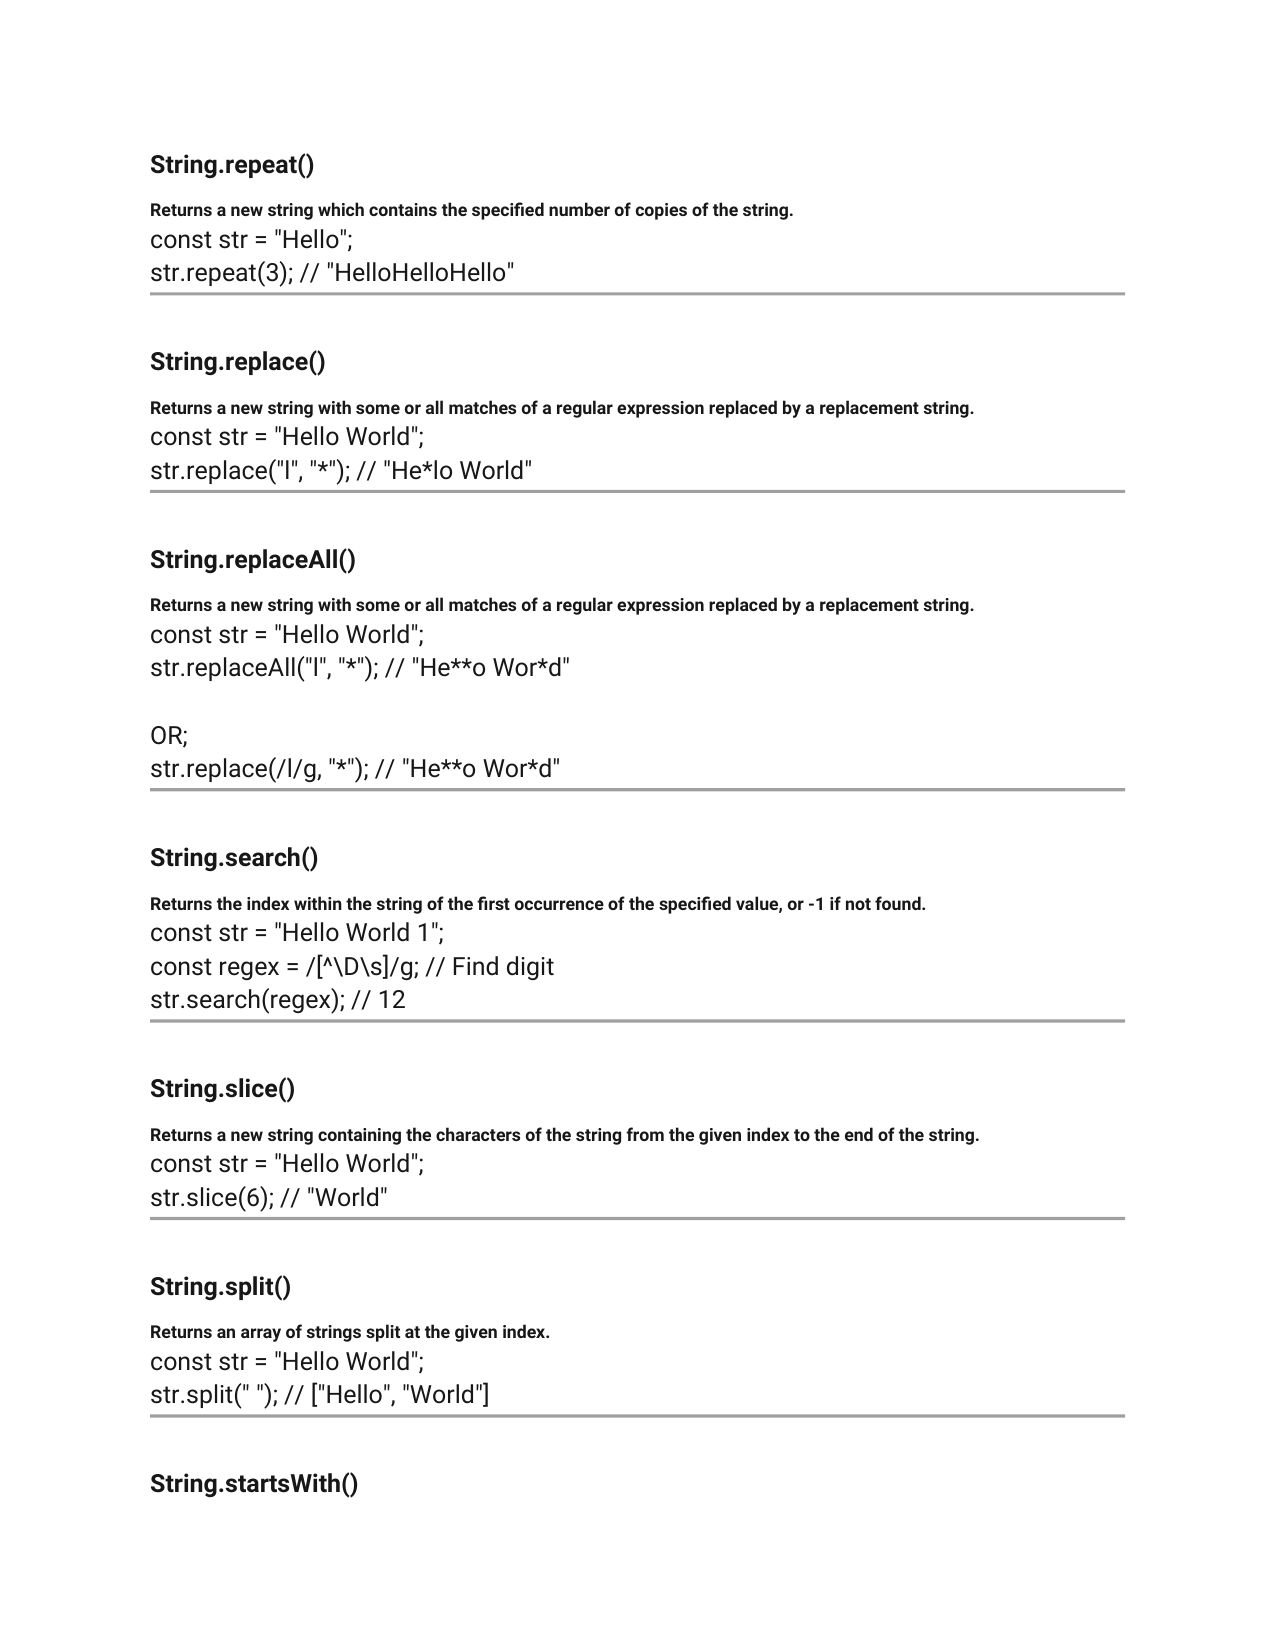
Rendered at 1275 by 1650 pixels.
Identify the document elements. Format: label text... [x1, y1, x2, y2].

text str.search(regex); // 12 [150, 986, 1125, 1015]
subtitle String.replace() [150, 347, 1125, 377]
text const regex = /[^\D\s]/g; // Find digit [150, 952, 1125, 981]
subtitle Returns a new string containing the characters of the string from the given index to the end of the string. [150, 1125, 1125, 1145]
text const str = "Hello World"; [150, 620, 1125, 649]
subtitle String.replaceAll() [150, 545, 1125, 574]
text const str = "Hello World"; [150, 422, 1125, 452]
text str.slice(6); // "World" [150, 1183, 1125, 1212]
text str.repeat(3); // "HelloHelloHello" [150, 259, 1125, 288]
text const str = "Hello"; [150, 225, 1125, 254]
subtitle Returns the index within the string of the first occurrence of the specified value, or -1 if not found. [150, 893, 1125, 914]
subtitle String.slice() [150, 1074, 1125, 1104]
subtitle String.search() [150, 843, 1125, 873]
subtitle String.split() [150, 1272, 1125, 1301]
subtitle Returns an array of strings split at the given index. [150, 1322, 1125, 1343]
text str.split(" "); // ["Hello", "World"] [150, 1381, 1125, 1410]
text const str = "Hello World 1"; [150, 918, 1125, 948]
text const str = "Hello World"; [150, 1347, 1125, 1376]
text str.replace("l", "*"); // "He*lo World" [150, 456, 1125, 485]
text str.replace(/l/g, "*"); // "He**o Wor*d" [150, 754, 1125, 784]
subtitle Returns a new string which contains the specified number of copies of the string. [150, 200, 1125, 221]
subtitle String.repeat() [150, 150, 1125, 179]
text OR; [150, 721, 1125, 750]
subtitle String.startsWith() [150, 1469, 1125, 1499]
subtitle Returns a new string with some or all matches of a regular expression replaced by a replacement string. [150, 398, 1125, 418]
subtitle Returns a new string with some or all matches of a regular expression replaced by a replacement string. [150, 595, 1125, 616]
text const str = "Hello World"; [150, 1149, 1125, 1179]
text str.replaceAll("l", "*"); // "He**o Wor*d" [150, 654, 1125, 683]
